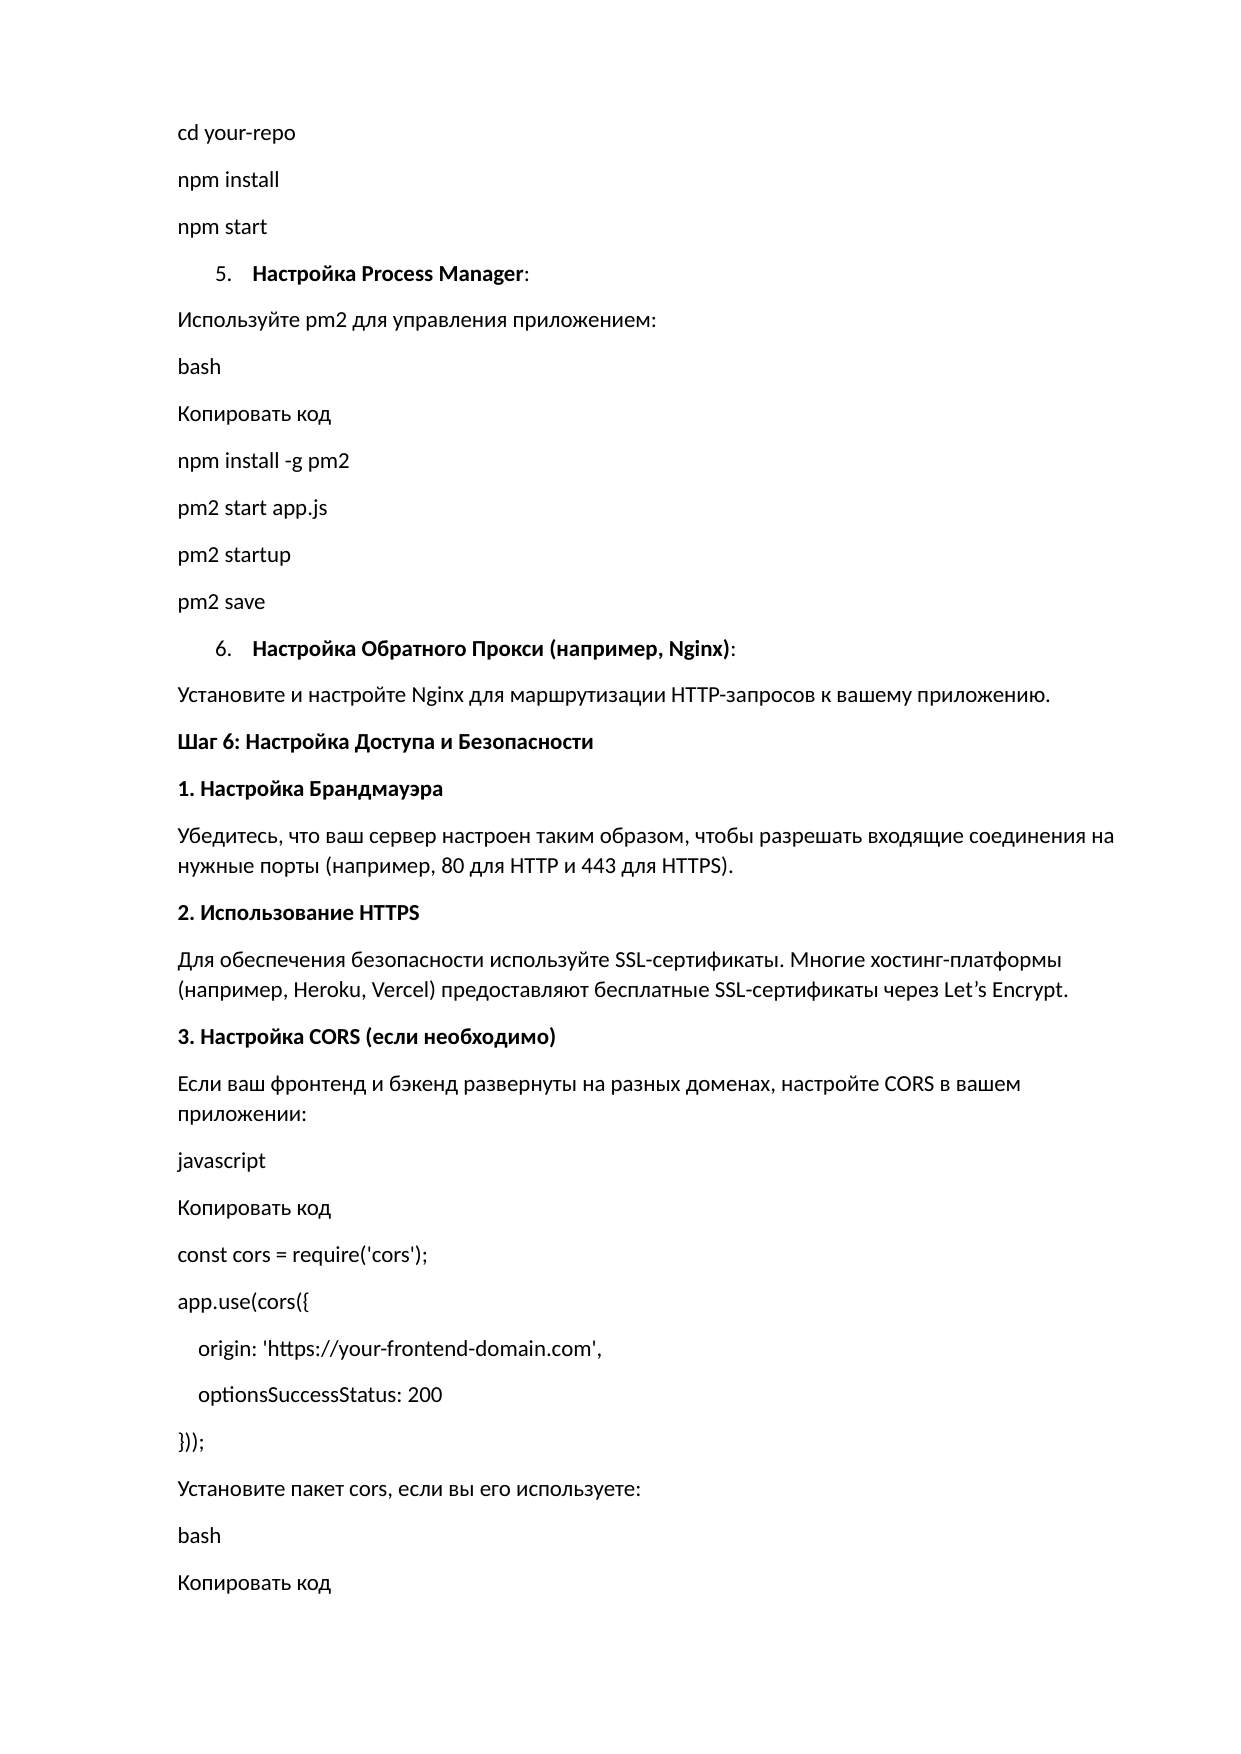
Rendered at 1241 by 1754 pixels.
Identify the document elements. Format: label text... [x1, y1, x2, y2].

list Настройка Process Manager: [215, 259, 1152, 287]
text pm2 save [177, 587, 1152, 615]
text optionsSuccessStatus: 200 [177, 1381, 1152, 1409]
text Если ваш фронтенд и бэкенд развернуты на разных доменах, настройте CORS в вашем приложении: [177, 1069, 1152, 1127]
text origin: 'https://your-frontend-domain.com', [177, 1334, 1152, 1362]
text const cors = require('cors'); [177, 1240, 1152, 1268]
text 1. Настройка Брандмауэра [177, 774, 1152, 802]
text npm install -g pm2 [177, 446, 1152, 474]
text pm2 startup [177, 540, 1152, 568]
text npm install [177, 165, 1152, 193]
text npm start [177, 212, 1152, 240]
text Убедитесь, что ваш сервер настроен таким образом, чтобы разрешать входящие соединения на нужные порты (например, 80 для HTTP и 443 для HTTPS). [177, 821, 1152, 879]
text Для обеспечения безопасности используйте SSL-сертификаты. Многие хостинг-платформы (например, Heroku, Vercel) предоставляют бесплатные SSL-сертификаты через Let’s Encrypt. [177, 945, 1152, 1003]
text Шаг 6: Настройка Доступа и Безопасности [177, 727, 1152, 756]
text Установите и настройте Nginx для маршрутизации HTTP-запросов к вашему приложению. [177, 681, 1152, 709]
text Копировать код [177, 399, 1152, 427]
text bash [177, 352, 1152, 381]
text pm2 start app.js [177, 493, 1152, 521]
text })); [177, 1427, 1152, 1456]
text Используйте pm2 для управления приложением: [177, 306, 1152, 334]
text 2. Использование HTTPS [177, 898, 1152, 926]
text 3. Настройка CORS (если необходимо) [177, 1022, 1152, 1050]
text Копировать код [177, 1568, 1152, 1596]
text Установите пакет cors, если вы его используете: [177, 1474, 1152, 1502]
text Копировать код [177, 1193, 1152, 1221]
text app.use(cors({ [177, 1287, 1152, 1315]
list Настройка Обратного Прокси (например, Nginx): [215, 634, 1152, 662]
text javascript [177, 1146, 1152, 1174]
text bash [177, 1521, 1152, 1549]
text cd your-repo [177, 118, 1152, 146]
